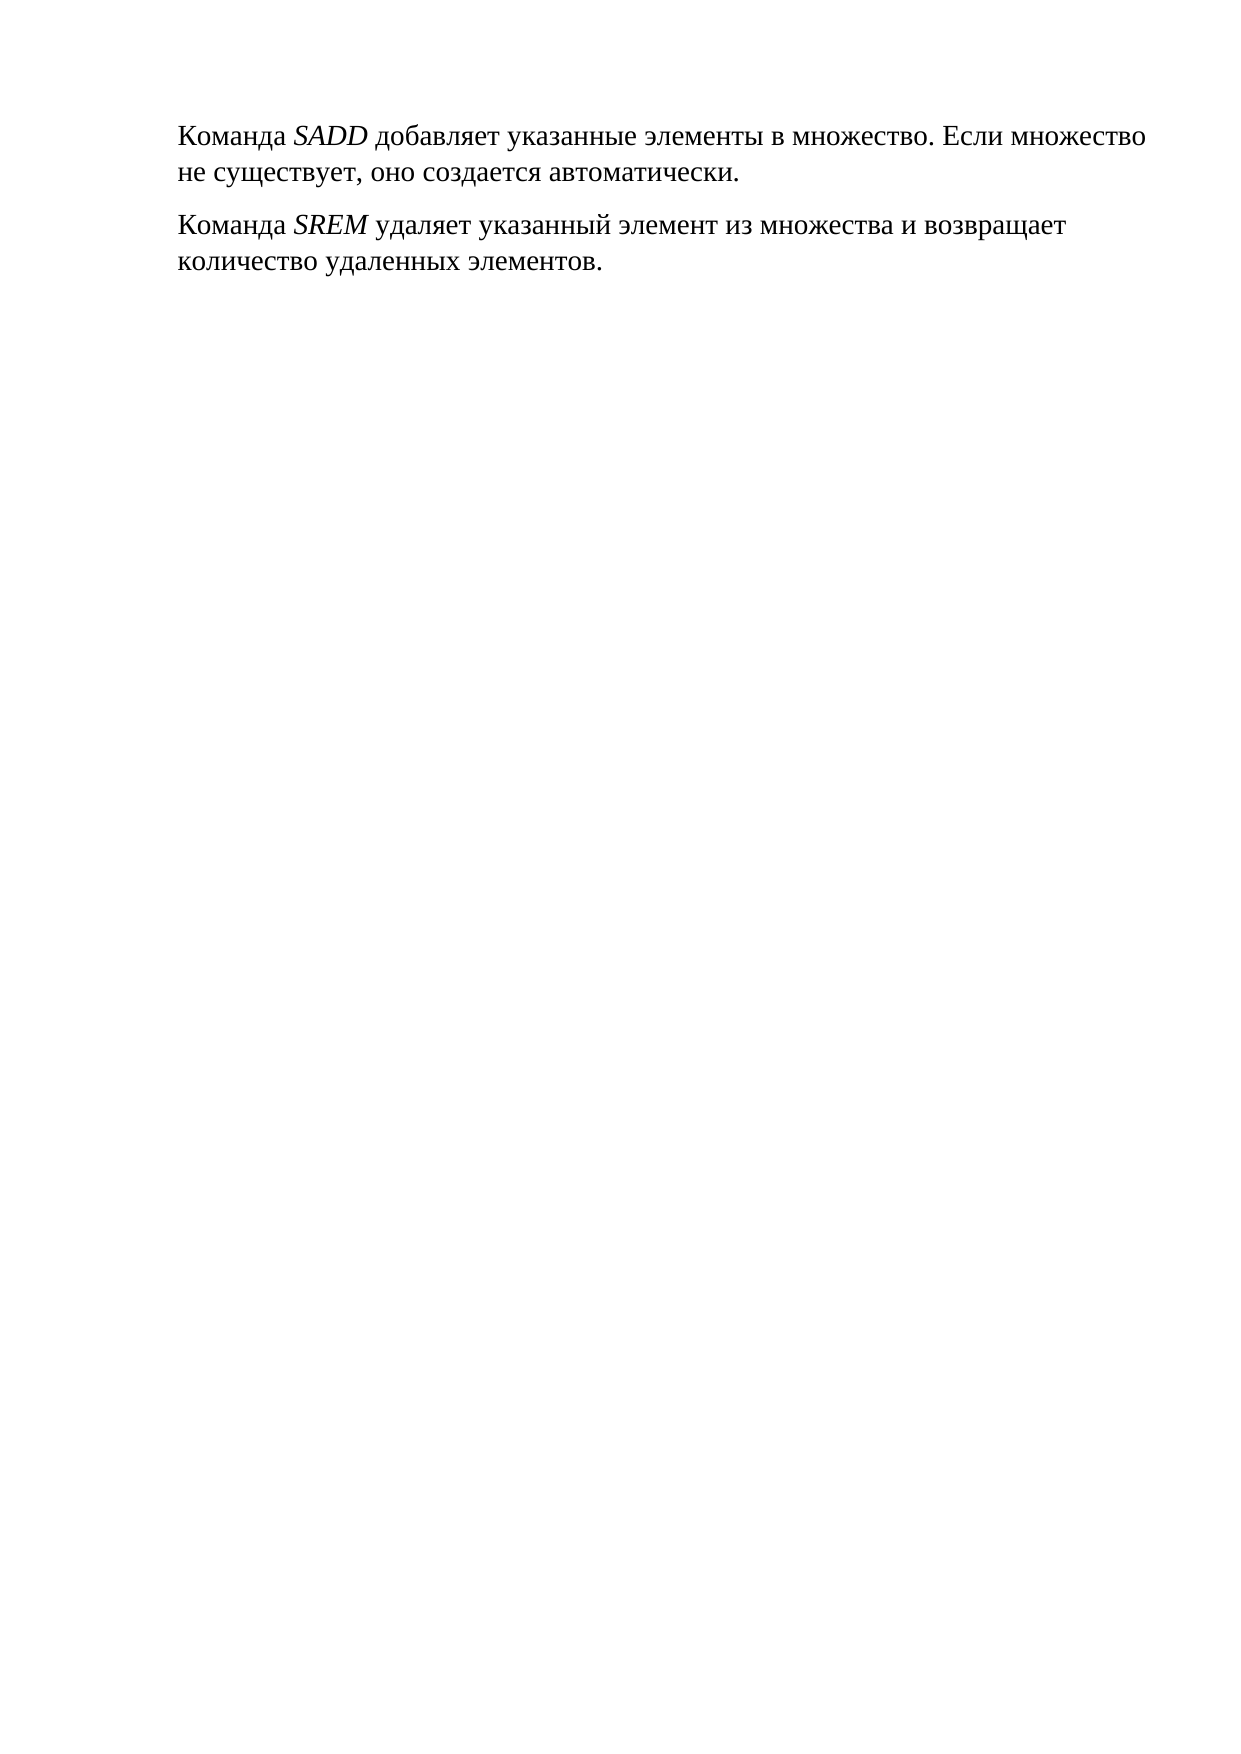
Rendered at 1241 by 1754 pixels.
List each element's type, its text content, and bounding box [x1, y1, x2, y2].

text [177, 118, 1152, 188]
text Команда SREM удаляет указанный элемент из множества и возвращает количество удаленных элементов. [177, 207, 1152, 277]
